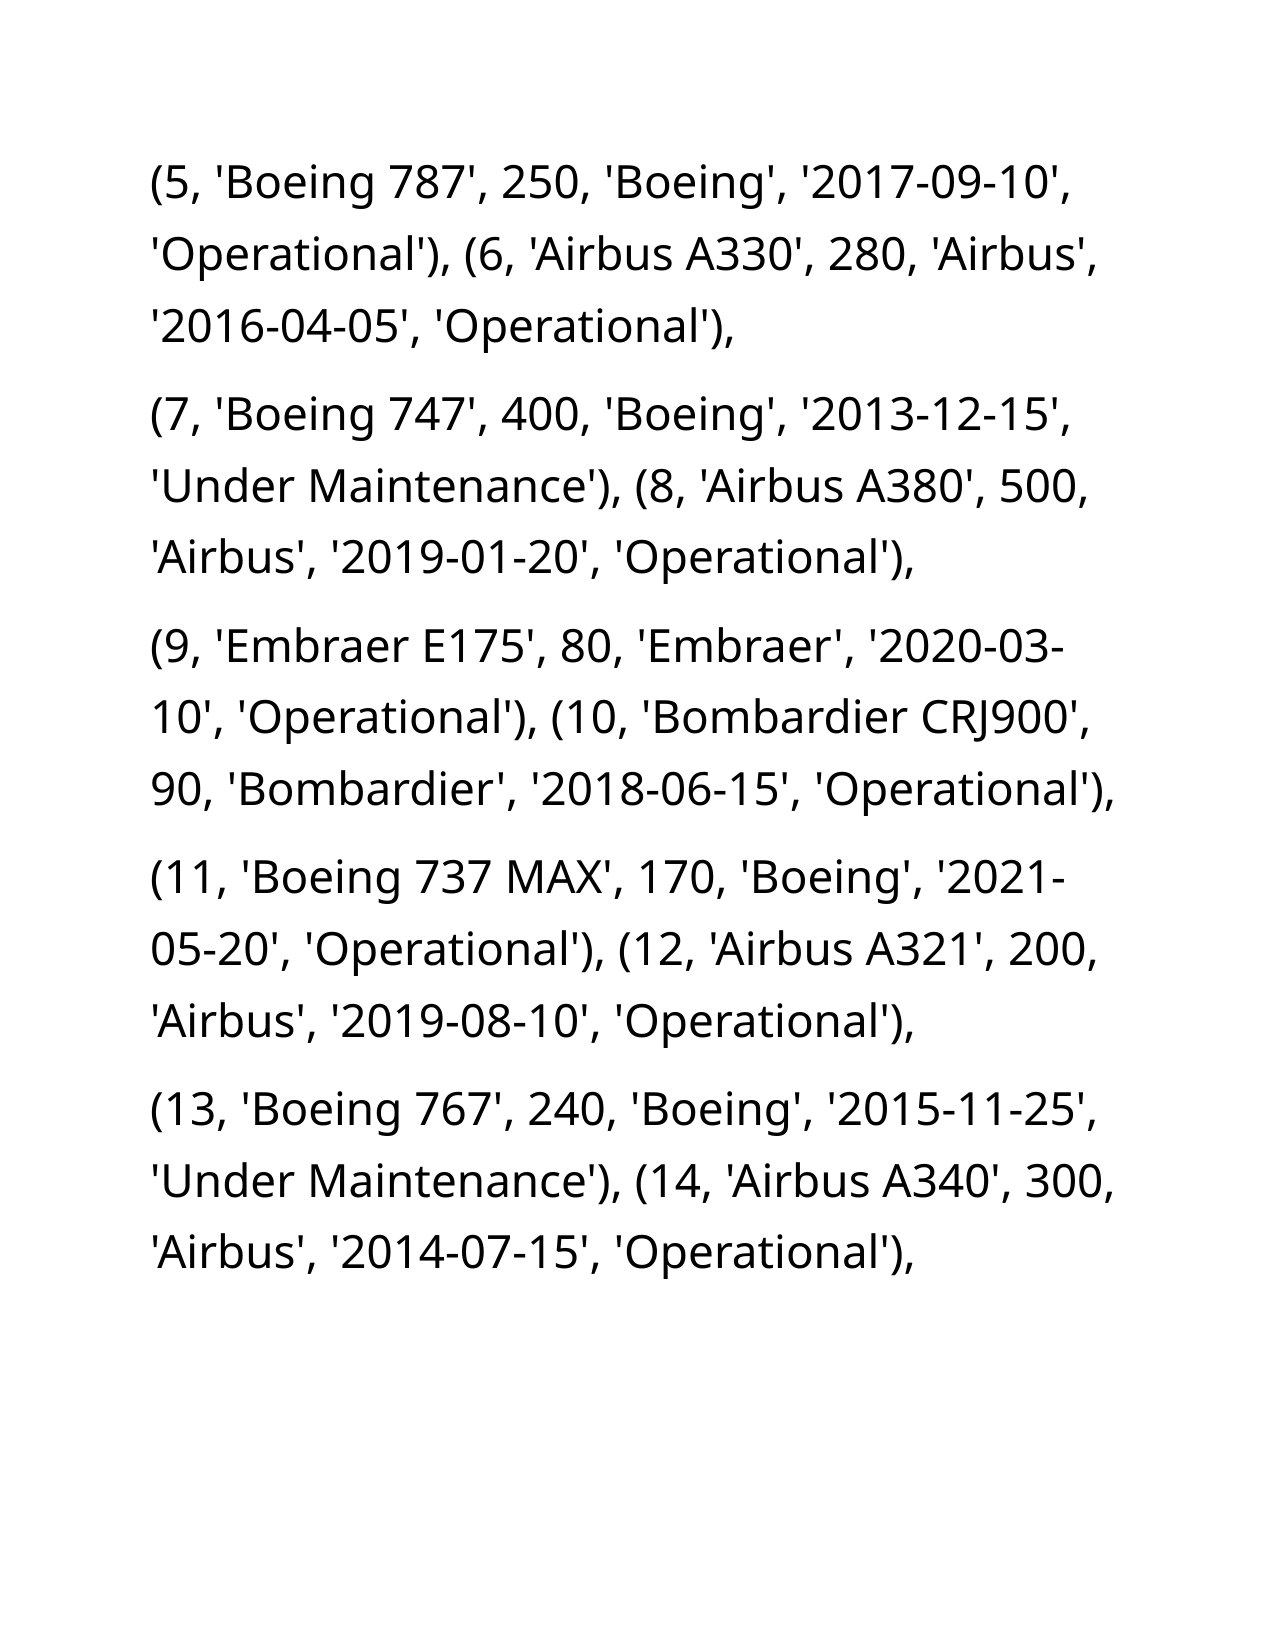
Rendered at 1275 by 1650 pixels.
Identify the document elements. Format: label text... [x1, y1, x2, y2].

text (5, 'Boeing 787', 250, 'Boeing', '2017-09-10', 'Operational'), (6, 'Airbus A330', 280, 'Airbus', '2016-04-05', 'Operational'), [150, 150, 1125, 356]
text (11, 'Boeing 737 MAX', 170, 'Boeing', '2021-05-20', 'Operational'), (12, 'Airbus A321', 200, 'Airbus', '2019-08-10', 'Operational'), [150, 845, 1125, 1051]
text (9, 'Embraer E175', 80, 'Embraer', '2020-03-10', 'Operational'), (10, 'Bombardier CRJ900', 90, 'Bombardier', '2018-06-15', 'Operational'), [150, 613, 1125, 819]
text (13, 'Boeing 767', 240, 'Boeing', '2015-11-25', 'Under Maintenance'), (14, 'Airbus A340', 300, 'Airbus', '2014-07-15', 'Operational'), [150, 1077, 1125, 1282]
text (7, 'Boeing 747', 400, 'Boeing', '2013-12-15', 'Under Maintenance'), (8, 'Airbus A380', 500, 'Airbus', '2019-01-20', 'Operational'), [150, 382, 1125, 587]
